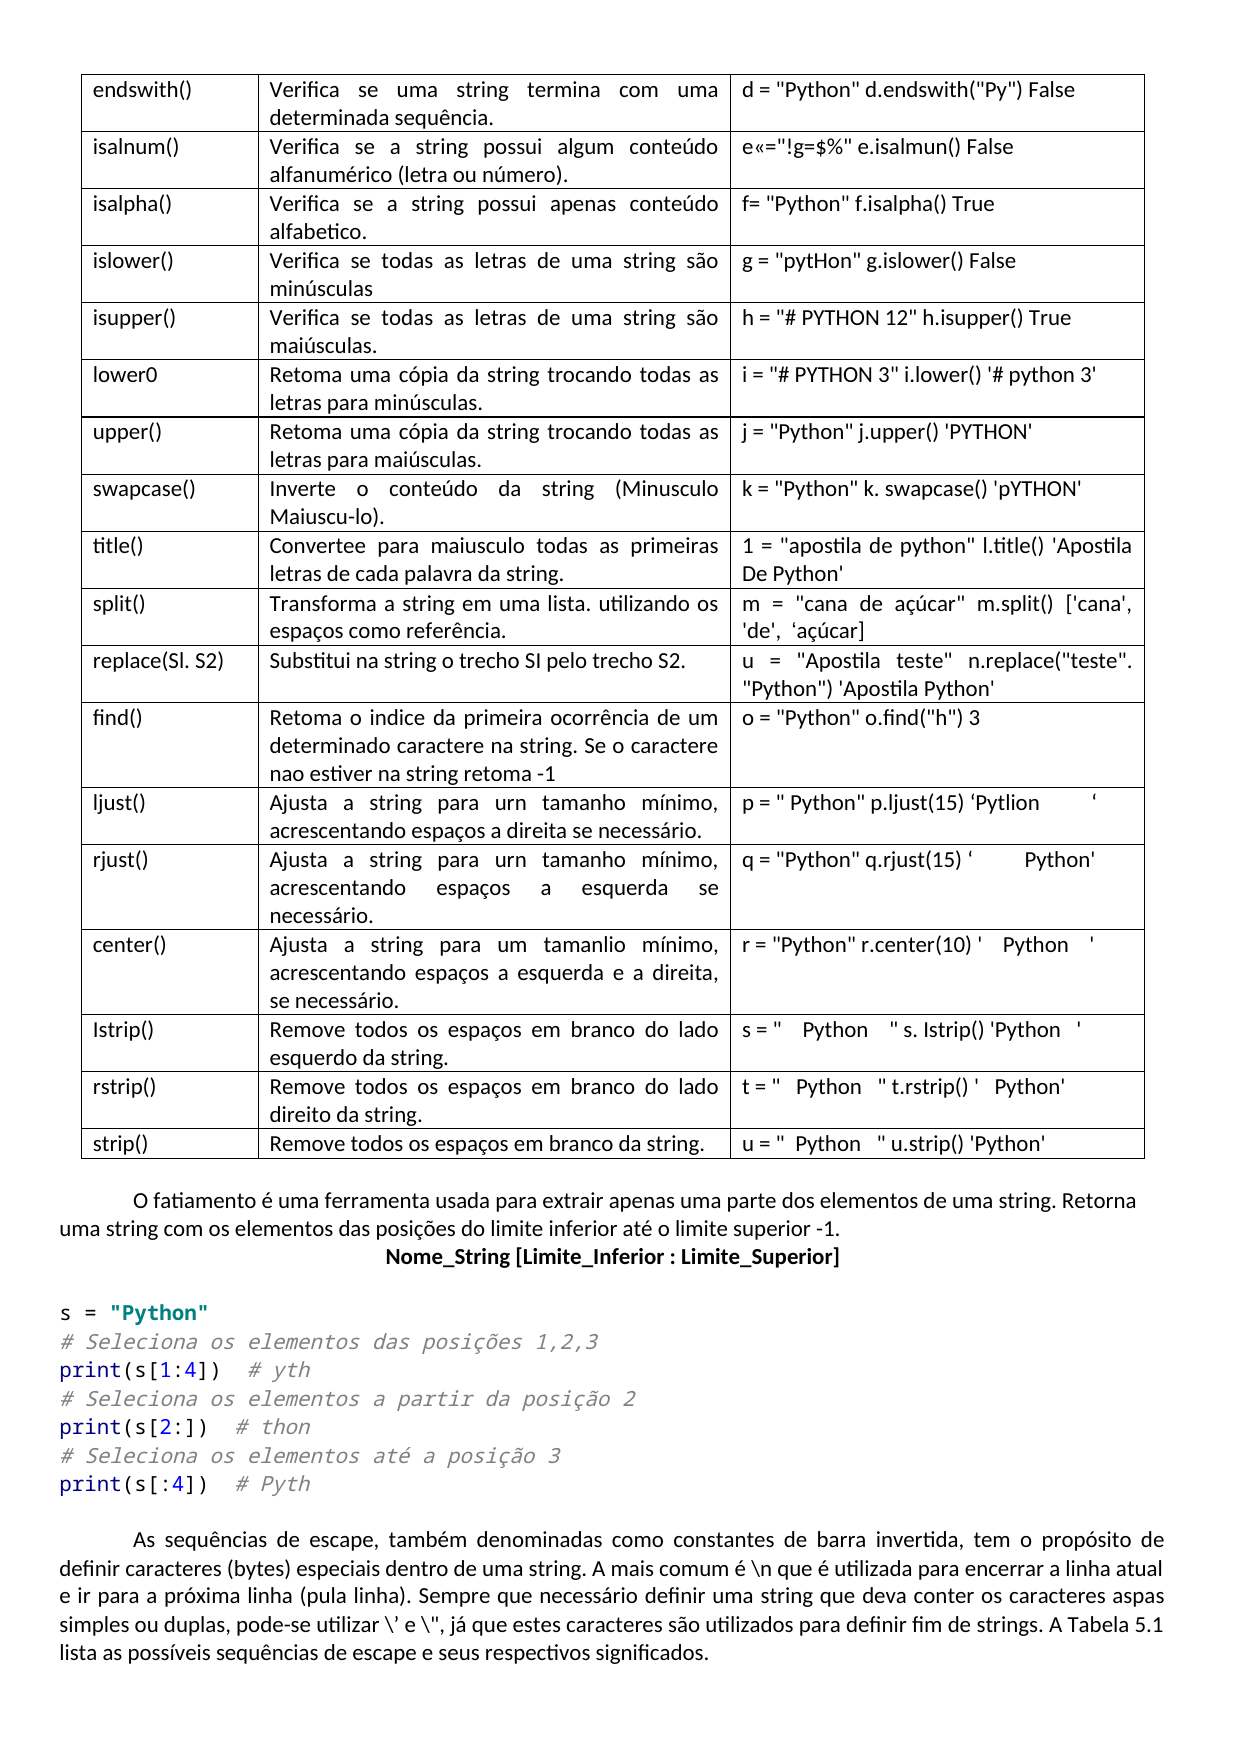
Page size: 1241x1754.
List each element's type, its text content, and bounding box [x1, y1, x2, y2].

table_cell Remove todos os espaços em branco do lado esquerdo da string. [259, 1015, 730, 1071]
table_cell Retoma uma cópia da string trocando todas as letras para maiúsculas. [259, 418, 730, 473]
table_cell 1 = "apostila de python" l.title() 'Apostila De Python' [731, 532, 1144, 588]
table_cell Inverte o conteúdo da string (Minusculo Maiuscu-lo). [259, 475, 730, 531]
table_cell Istrip() [82, 1015, 258, 1071]
table_cell find() [82, 703, 258, 787]
table_cell g = "pytHon" g.islower() False [731, 246, 1144, 302]
table_cell isalpha() [82, 189, 258, 245]
table_cell Ajusta a string para urn tamanho mínimo, acrescentando espaços a esquerda se necessário. [259, 845, 730, 929]
text O fatiamento é uma ferramenta usada para extrair apenas uma parte dos elementos de uma string. Retorna uma string com os elementos das posições do limite inferior até o limite superior -1. [59, 1186, 1167, 1242]
table_cell Verifica se todas as letras de uma string são minúsculas [259, 246, 730, 302]
table_cell Retoma o indice da primeira ocorrência de um determinado caractere na string. Se o caractere nao estiver na string retoma -1 [259, 703, 730, 787]
text s = "Python" # Seleciona os elementos das posições 1,2,3 print(s[1:4]) # yth # Seleciona os elementos a partir da posição 2 print(s[2:]) # thon # Seleciona os elementos até a posição 3 print(s[:4]) # Pyth [59, 1298, 1167, 1498]
table_cell i = "# PYTHON 3" i.lower() '# python 3' [731, 360, 1144, 416]
table_cell ljust() [82, 788, 258, 844]
table_cell o = "Python" o.find("h") 3 [731, 703, 1144, 787]
table_cell Remove todos os espaços em branco da string. [259, 1129, 730, 1157]
table_cell upper() [82, 418, 258, 473]
table_cell Verifica se todas as letras de uma string são maiúsculas. [259, 303, 730, 359]
table_cell center() [82, 930, 258, 1014]
table_cell rjust() [82, 845, 258, 929]
table_cell u = " Python " u.strip() 'Python' [731, 1129, 1144, 1157]
table_cell rstrip() [82, 1072, 258, 1128]
table_cell d = "Python" d.endswith("Py") False [731, 75, 1144, 131]
table_cell Transforma a string em uma lista. utilizando os espaços como referência. [259, 589, 730, 645]
table_cell s = " Python " s. Istrip() 'Python ' [731, 1015, 1144, 1071]
table_cell q = "Python" q.rjust(15) ‘ Python' [731, 845, 1144, 929]
table_cell lower0 [82, 360, 258, 416]
table_cell islower() [82, 246, 258, 302]
table_cell endswith() [82, 75, 258, 131]
table_cell f= "Python" f.isalpha() True [731, 189, 1144, 245]
table_cell Remove todos os espaços em branco do lado direito da string. [259, 1072, 730, 1128]
table_cell isupper() [82, 303, 258, 359]
table_cell Convertee para maiusculo todas as primeiras letras de cada palavra da string. [259, 532, 730, 588]
table_cell Substitui na string o trecho SI pelo trecho S2. [259, 646, 730, 702]
table_cell strip() [82, 1129, 258, 1157]
table_cell e«="!g=$%" e.isalmun() False [731, 132, 1144, 188]
text As sequências de escape, também denominadas como constantes de barra invertida, tem o propósito de definir caracteres (bytes) especiais dentro de uma string. A mais comum é \n que é utilizada para encerrar a linha atual e ir para a próxima linha (pula linha). Sempre que necessário definir uma string que deva conter os caracteres aspas simples ou duplas, pode-se utilizar \’ e \", já que estes caracteres são utilizados para definir fim de strings. A Tabela 5.1 lista as possíveis sequências de escape e seus respectivos significados. [59, 1526, 1167, 1666]
table_cell split() [82, 589, 258, 645]
table_cell swapcase() [82, 475, 258, 531]
text Nome_String [Limite_Inferior : Limite_Superior] [59, 1242, 1167, 1271]
table_cell Retoma uma cópia da string trocando todas as letras para minúsculas. [259, 360, 730, 416]
table_cell Verifica se a string possui apenas conteúdo alfabetico. [259, 189, 730, 245]
table_cell p = " Python" p.ljust(15) ‘Pytlion ‘ [731, 788, 1144, 844]
table_cell isalnum() [82, 132, 258, 188]
table_cell Verifica se uma string termina com uma determinada sequência. [259, 75, 730, 131]
table_cell k = "Python" k. swapcase() 'pYTHON' [731, 475, 1144, 531]
table_cell replace(Sl. S2) [82, 646, 258, 702]
table_cell u = "Apostila teste" n.replace("teste". "Python") 'Apostila Python' [731, 646, 1144, 702]
table_cell m = "cana de açúcar" m.split() ['cana', 'de', ‘açúcar] [731, 589, 1144, 645]
table_cell r = "Python" r.center(10) ' Python ' [731, 930, 1144, 1014]
table_cell Verifica se a string possui algum conteúdo alfanumérico (letra ou número). [259, 132, 730, 188]
table_cell h = "# PYTHON 12" h.isupper() True [731, 303, 1144, 359]
table_cell Ajusta a string para urn tamanho mínimo, acrescentando espaços a direita se necessário. [259, 788, 730, 844]
table_cell t = " Python " t.rstrip() ' Python' [731, 1072, 1144, 1128]
table_cell title() [82, 532, 258, 588]
table_cell j = "Python" j.upper() 'PYTHON' [731, 418, 1144, 473]
table_cell Ajusta a string para um tamanlio mínimo, acrescentando espaços a esquerda e a direita, se necessário. [259, 930, 730, 1014]
